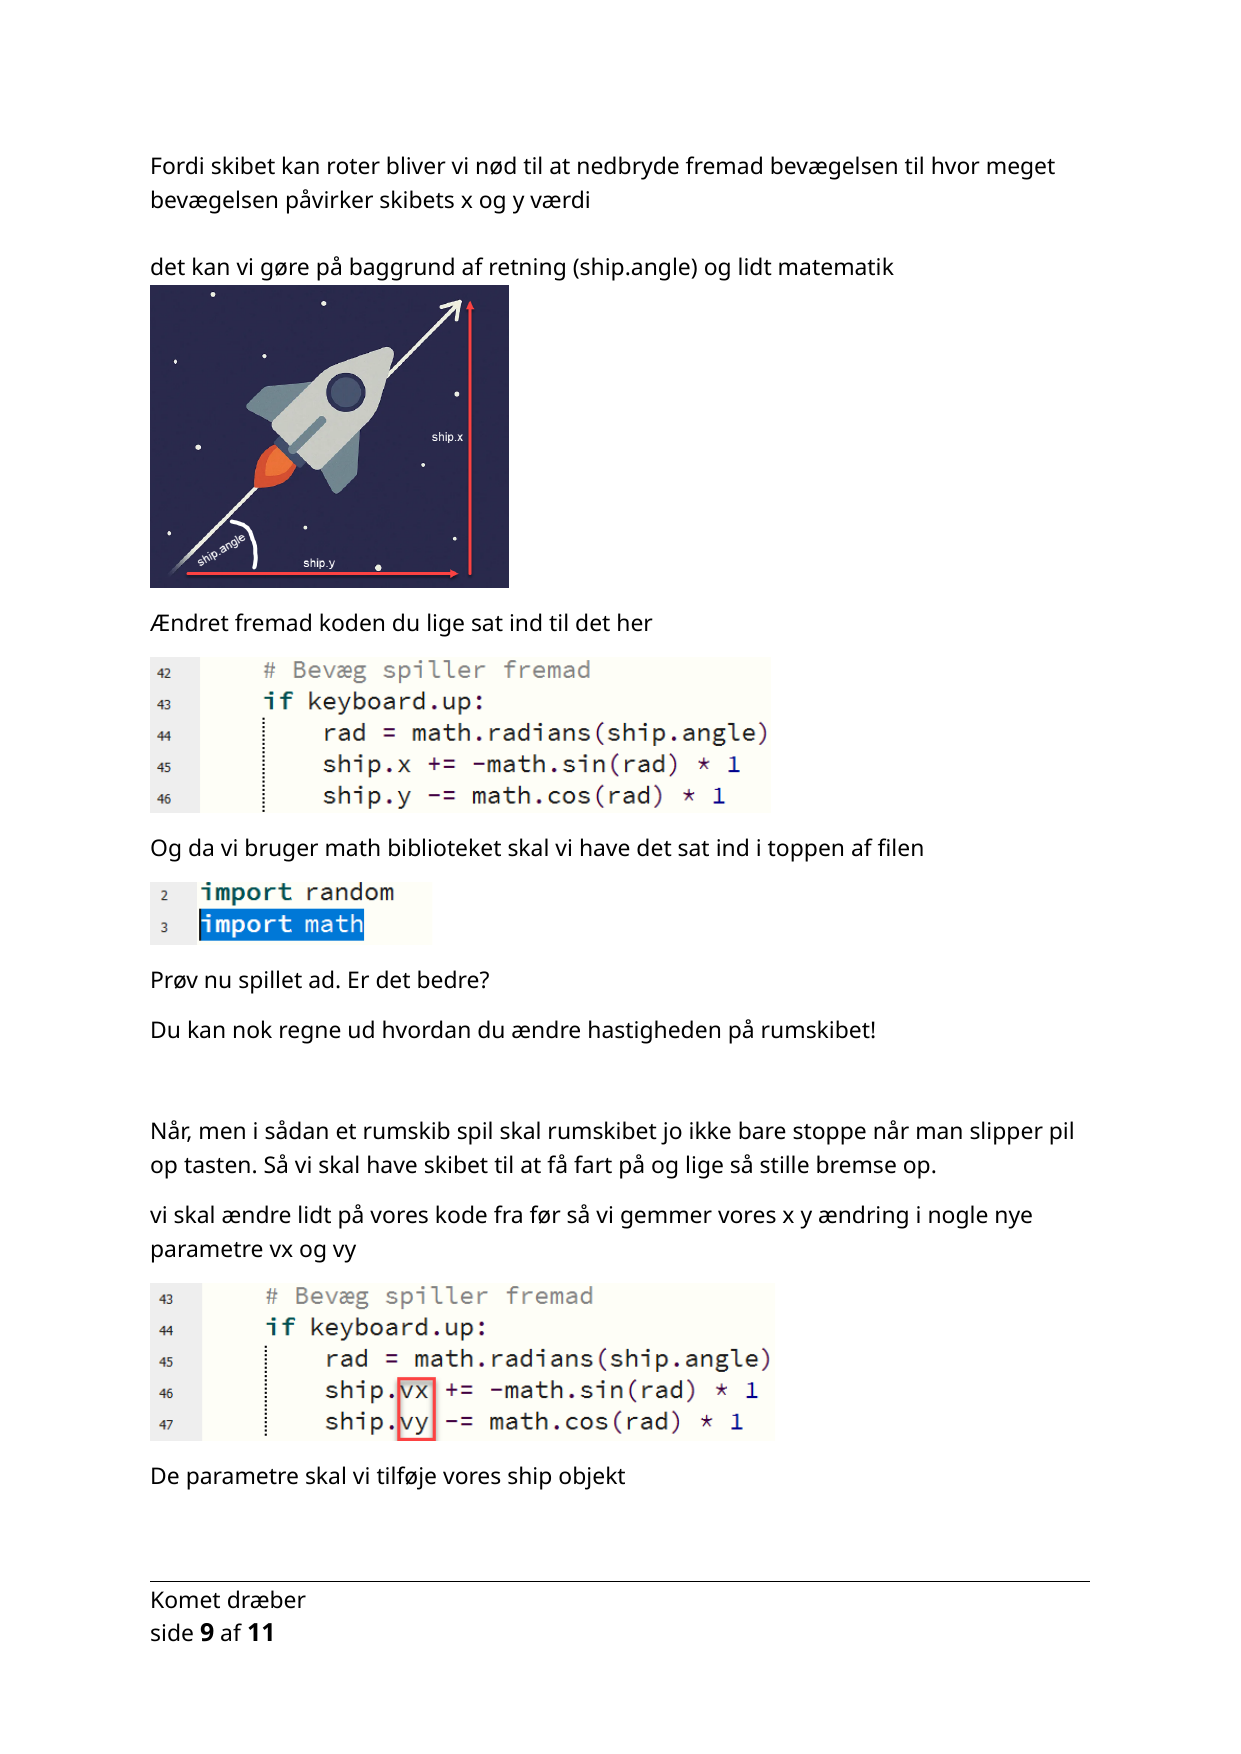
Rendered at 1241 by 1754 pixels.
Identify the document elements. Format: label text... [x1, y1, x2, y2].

picture [150, 1283, 775, 1441]
picture [150, 285, 512, 588]
picture [150, 657, 771, 813]
text Prøv nu spillet ad. Er det bedre? [150, 964, 1090, 995]
text Når, men i sådan et rumskib spil skal rumskibet jo ikke bare stoppe når man slipper pil op tasten. Så vi skal have skibet til at få fart på og lige så stille bremse op. [150, 1115, 1090, 1180]
text Og da vi bruger math biblioteket skal vi have det sat ind i toppen af filen [150, 832, 1090, 863]
picture [150, 882, 433, 945]
text Du kan nok regne ud hvordan du ændre hastigheden på rumskibet! [150, 1014, 1090, 1045]
text Ændret fremad koden du lige sat ind til det her [150, 607, 1090, 638]
text vi skal ændre lidt på vores kode fra før så vi gemmer vores x y ændring i nogle nye parametre vx og vy [150, 1199, 1090, 1264]
text De parametre skal vi tilføje vores ship objekt [150, 1460, 1090, 1491]
